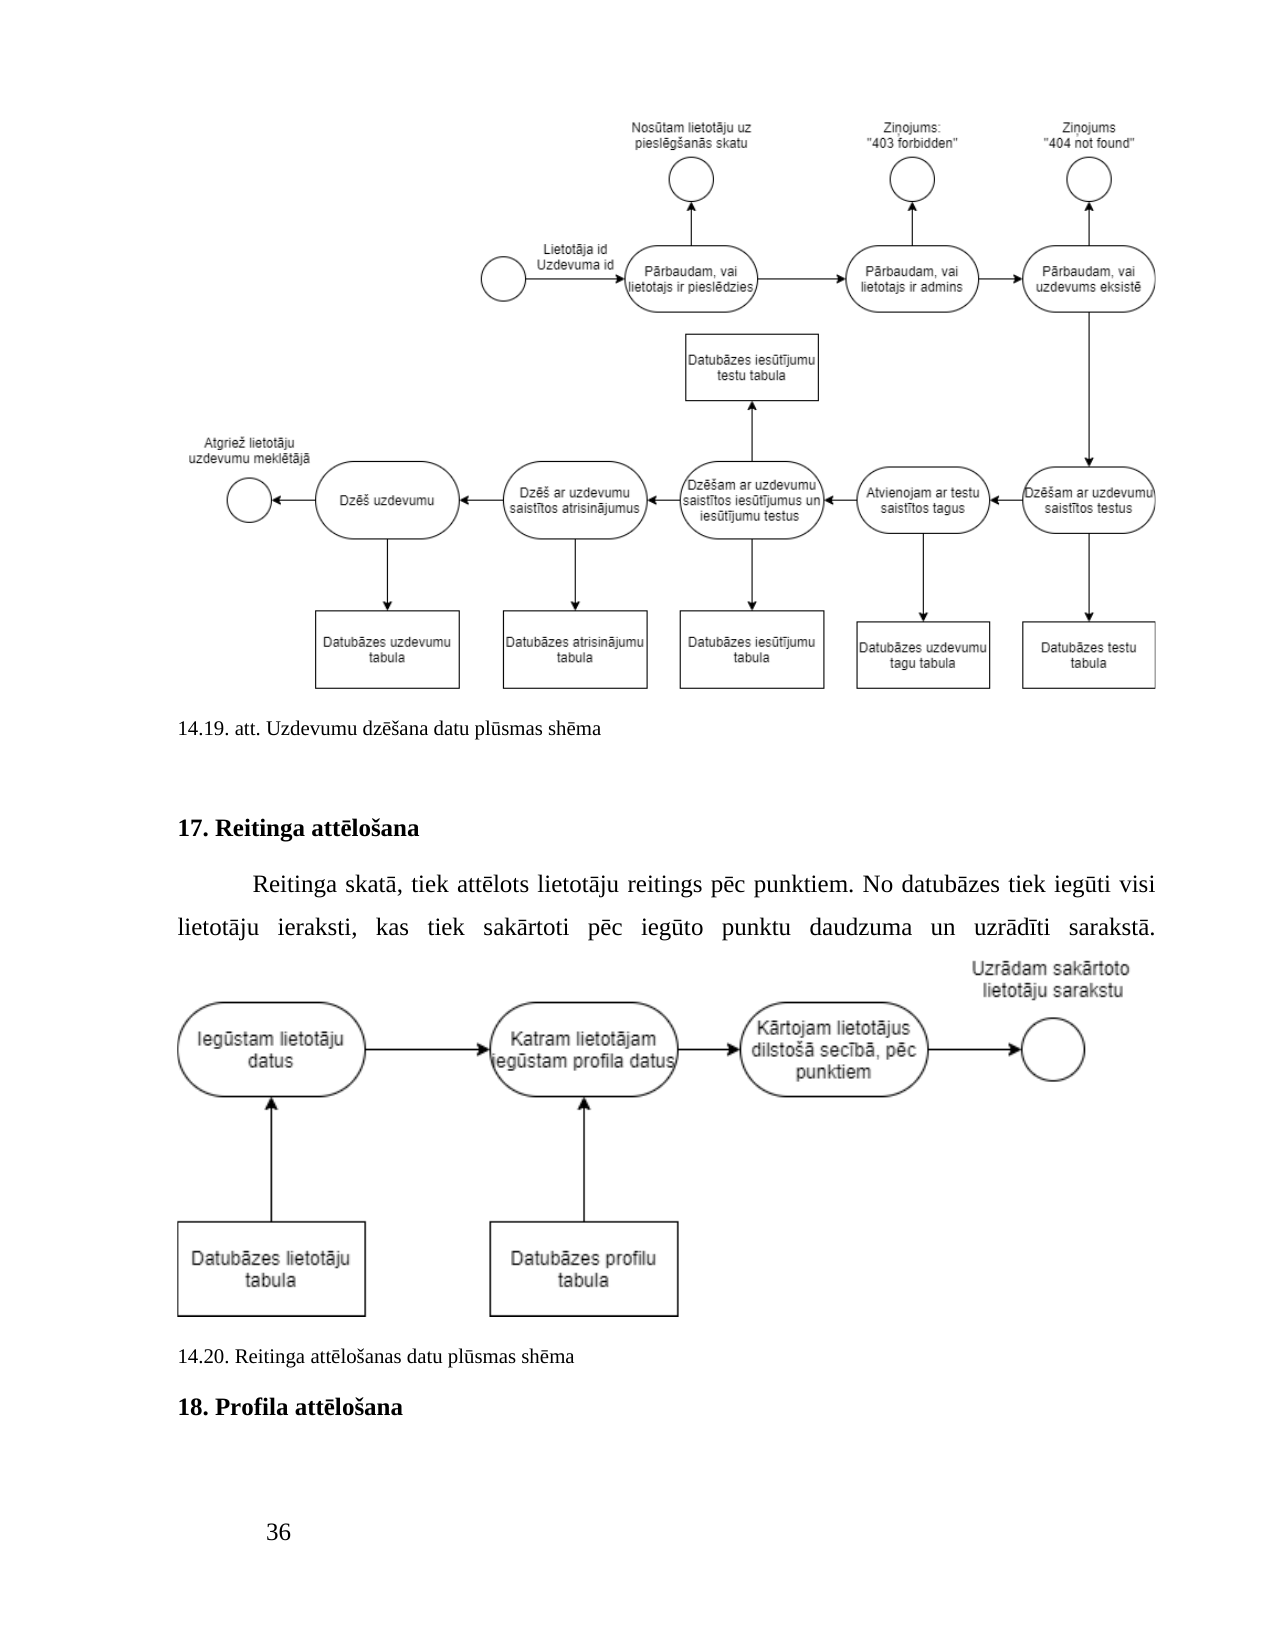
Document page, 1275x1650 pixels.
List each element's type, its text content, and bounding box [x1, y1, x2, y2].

text 18. Profila attēlošana [177, 1392, 1157, 1421]
text 14.20. Reitinga attēlošanas datu plūsmas shēma [177, 1343, 1157, 1368]
text 17. Reitinga attēlošana [177, 813, 1157, 842]
picture [177, 118, 1156, 690]
picture [177, 955, 1148, 1317]
text 14.19. att. Uzdevumu dzēšana datu plūsmas shēma [177, 716, 1157, 740]
